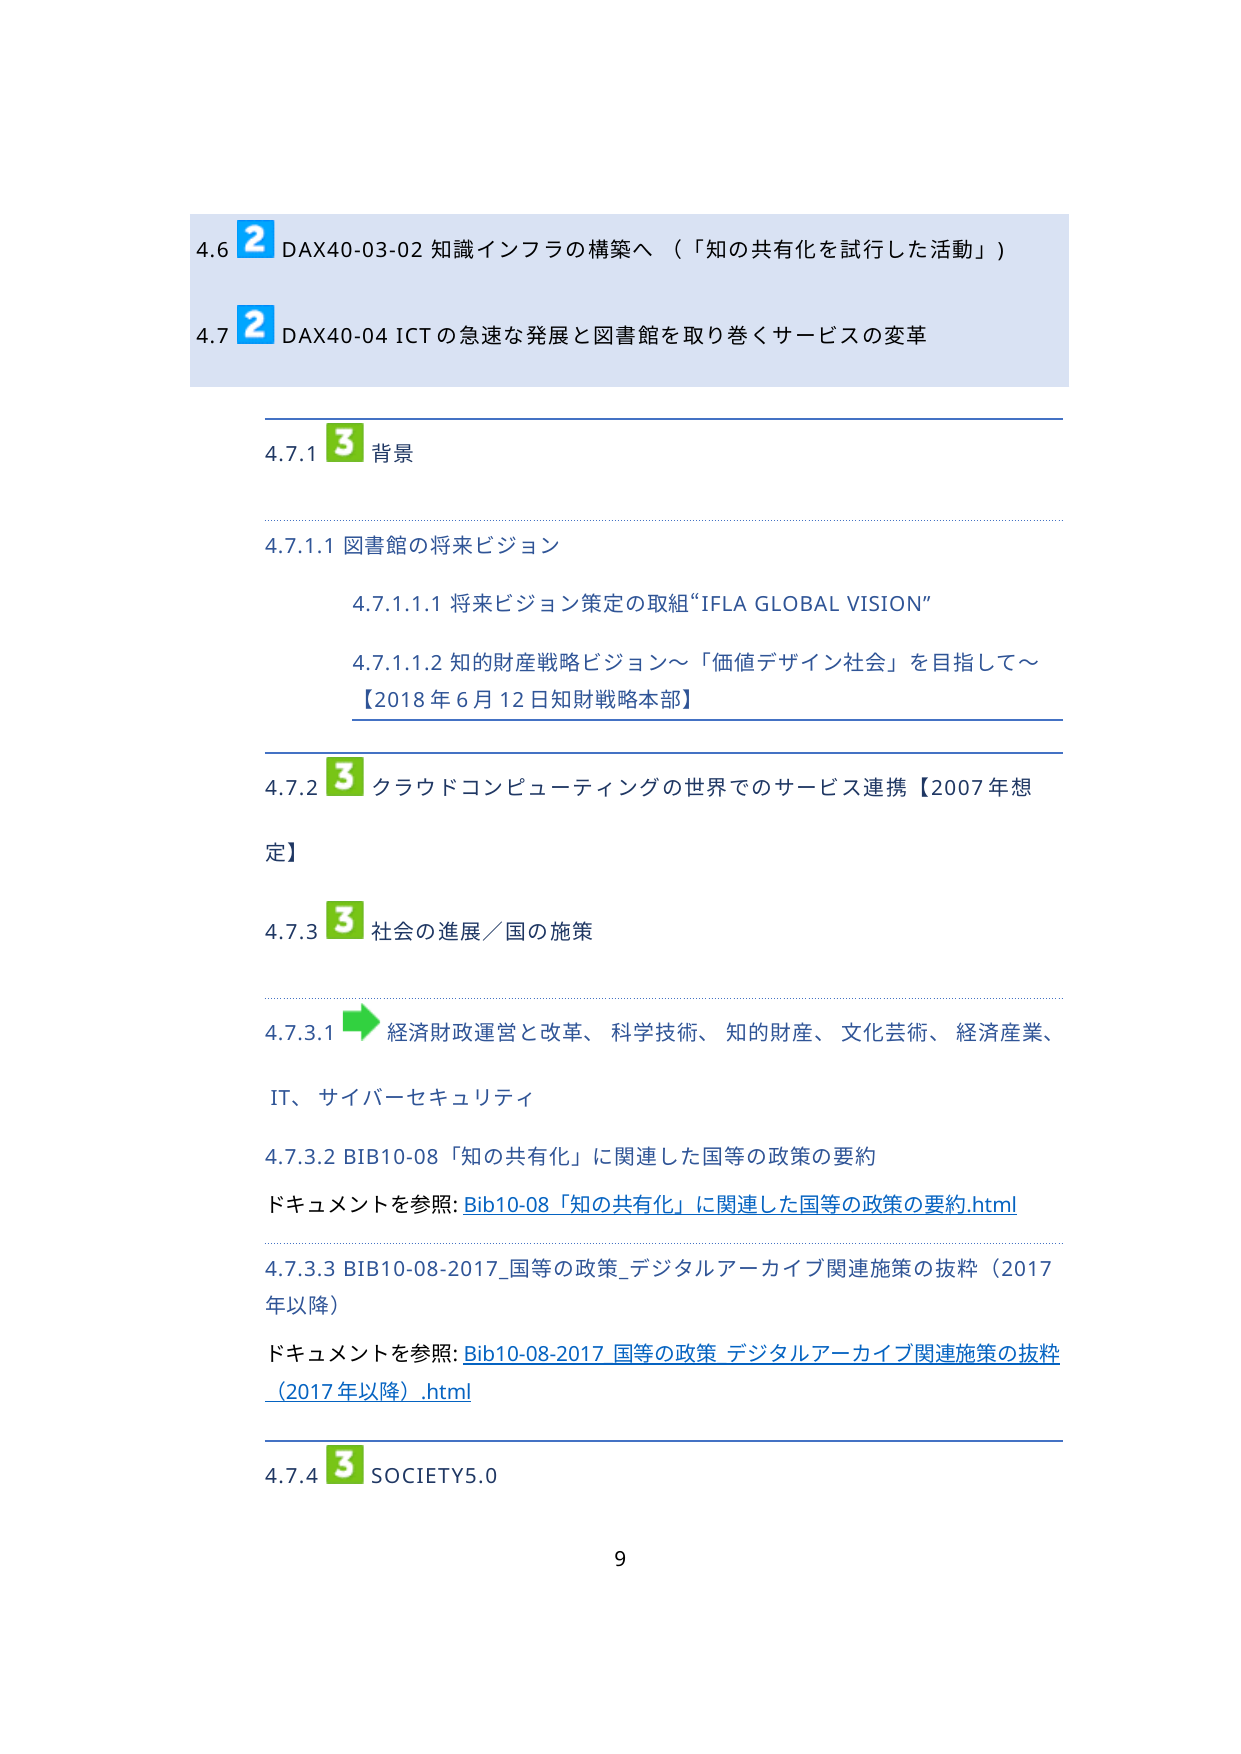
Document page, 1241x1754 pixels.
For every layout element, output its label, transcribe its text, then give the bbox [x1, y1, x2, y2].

text 知的財産戦略ビジョン～「価値デザイン社会」を目指して～【2018年6月12日知財戦略本部】 [352, 642, 1063, 719]
text ドキュメントを参照: Bib10-08「知の共有化」に関連した国等の政策の要約.html [265, 1184, 1063, 1222]
text DAX40-04 ICTの急速な発展と図書館を取り巻くサービスの変革 [196, 299, 1063, 381]
text Bib10-08-2017_国等の政策_デジタルアーカイブ関連施策の抜粋（2017年以降） [265, 1243, 1063, 1323]
picture [237, 305, 275, 344]
picture [237, 220, 275, 258]
text 社会の進展／国の施策 [265, 896, 1063, 977]
text ドキュメントを参照: Bib10-08-2017_国等の政策_デジタルアーカイブ関連施策の抜粋（2017年以降）.html [265, 1334, 1063, 1409]
picture [326, 1445, 364, 1484]
text クラウドコンピューティングの世界でのサービス連携【2007年想定】 [265, 754, 1063, 870]
text Bib10-08「知の共有化」に関連した国等の政策の要約 [265, 1131, 1063, 1174]
text 経済財政運営と改革、 科学技術、 知的財産、 文化芸術、 経済産業、 IT、 サイバーセキュリティ [265, 997, 1063, 1116]
text Society5.0 [265, 1442, 1063, 1521]
text 背景 [265, 420, 1063, 499]
text DAX40-03-02 知識インフラの構築へ （「知の共有化を試行した活動」) [196, 220, 1063, 295]
picture [342, 1003, 381, 1041]
text 将来ビジョン策定の取組“IFLA Global Vision” [352, 584, 1063, 621]
picture [326, 423, 364, 462]
text 図書館の将来ビジョン [265, 520, 1063, 563]
picture [326, 757, 364, 796]
picture [326, 901, 364, 939]
